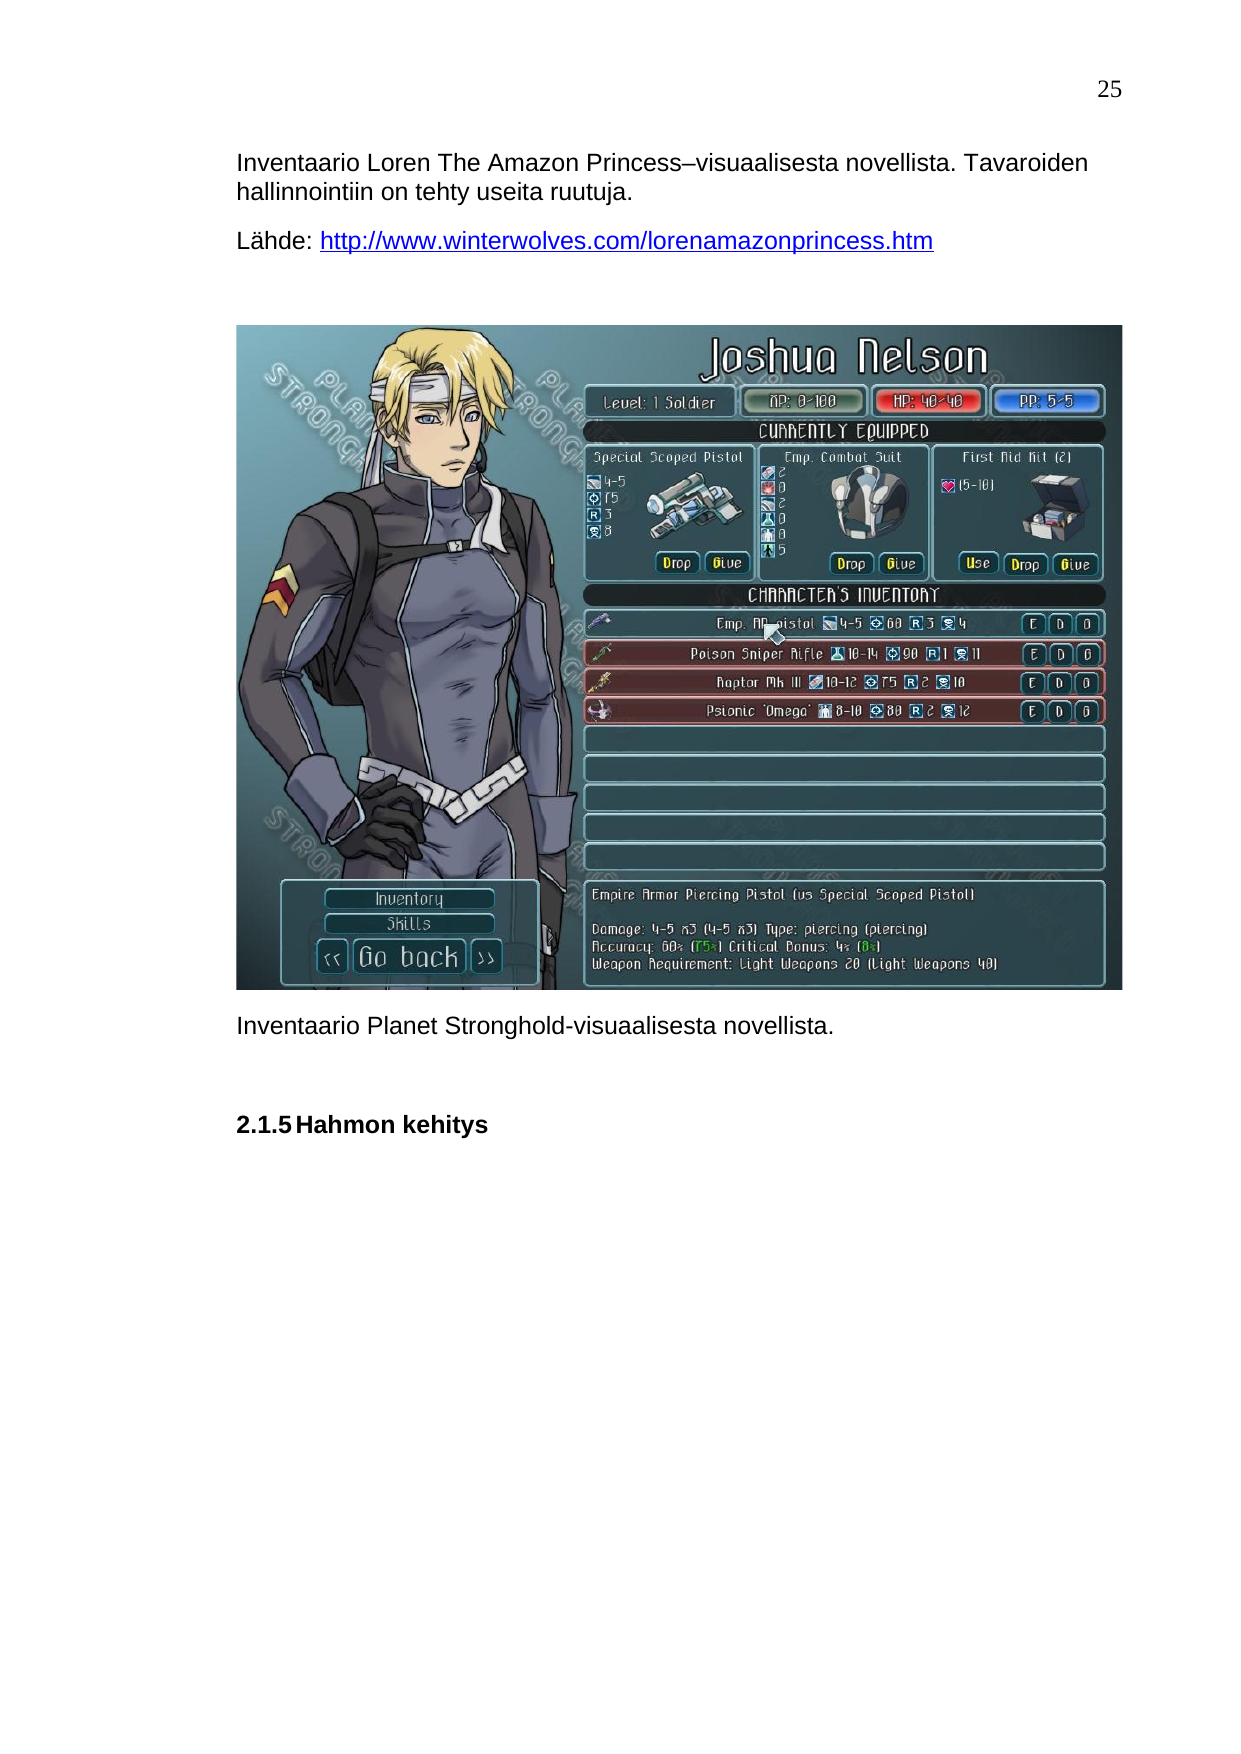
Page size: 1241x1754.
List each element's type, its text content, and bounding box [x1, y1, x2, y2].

text Inventaario Loren The Amazon Princess–visuaalisesta novellista. Tavaroiden hallinnointiin on tehty useita ruutuja. [236, 148, 1122, 205]
text Lähde: http://www.winterwolves.com/lorenamazonprincess.htm [236, 226, 1122, 255]
picture [236, 325, 1123, 990]
subtitle Hahmon kehitys [236, 1110, 1122, 1138]
text Inventaario Planet Stronghold-visuaalisesta novellista. [236, 1011, 1122, 1039]
